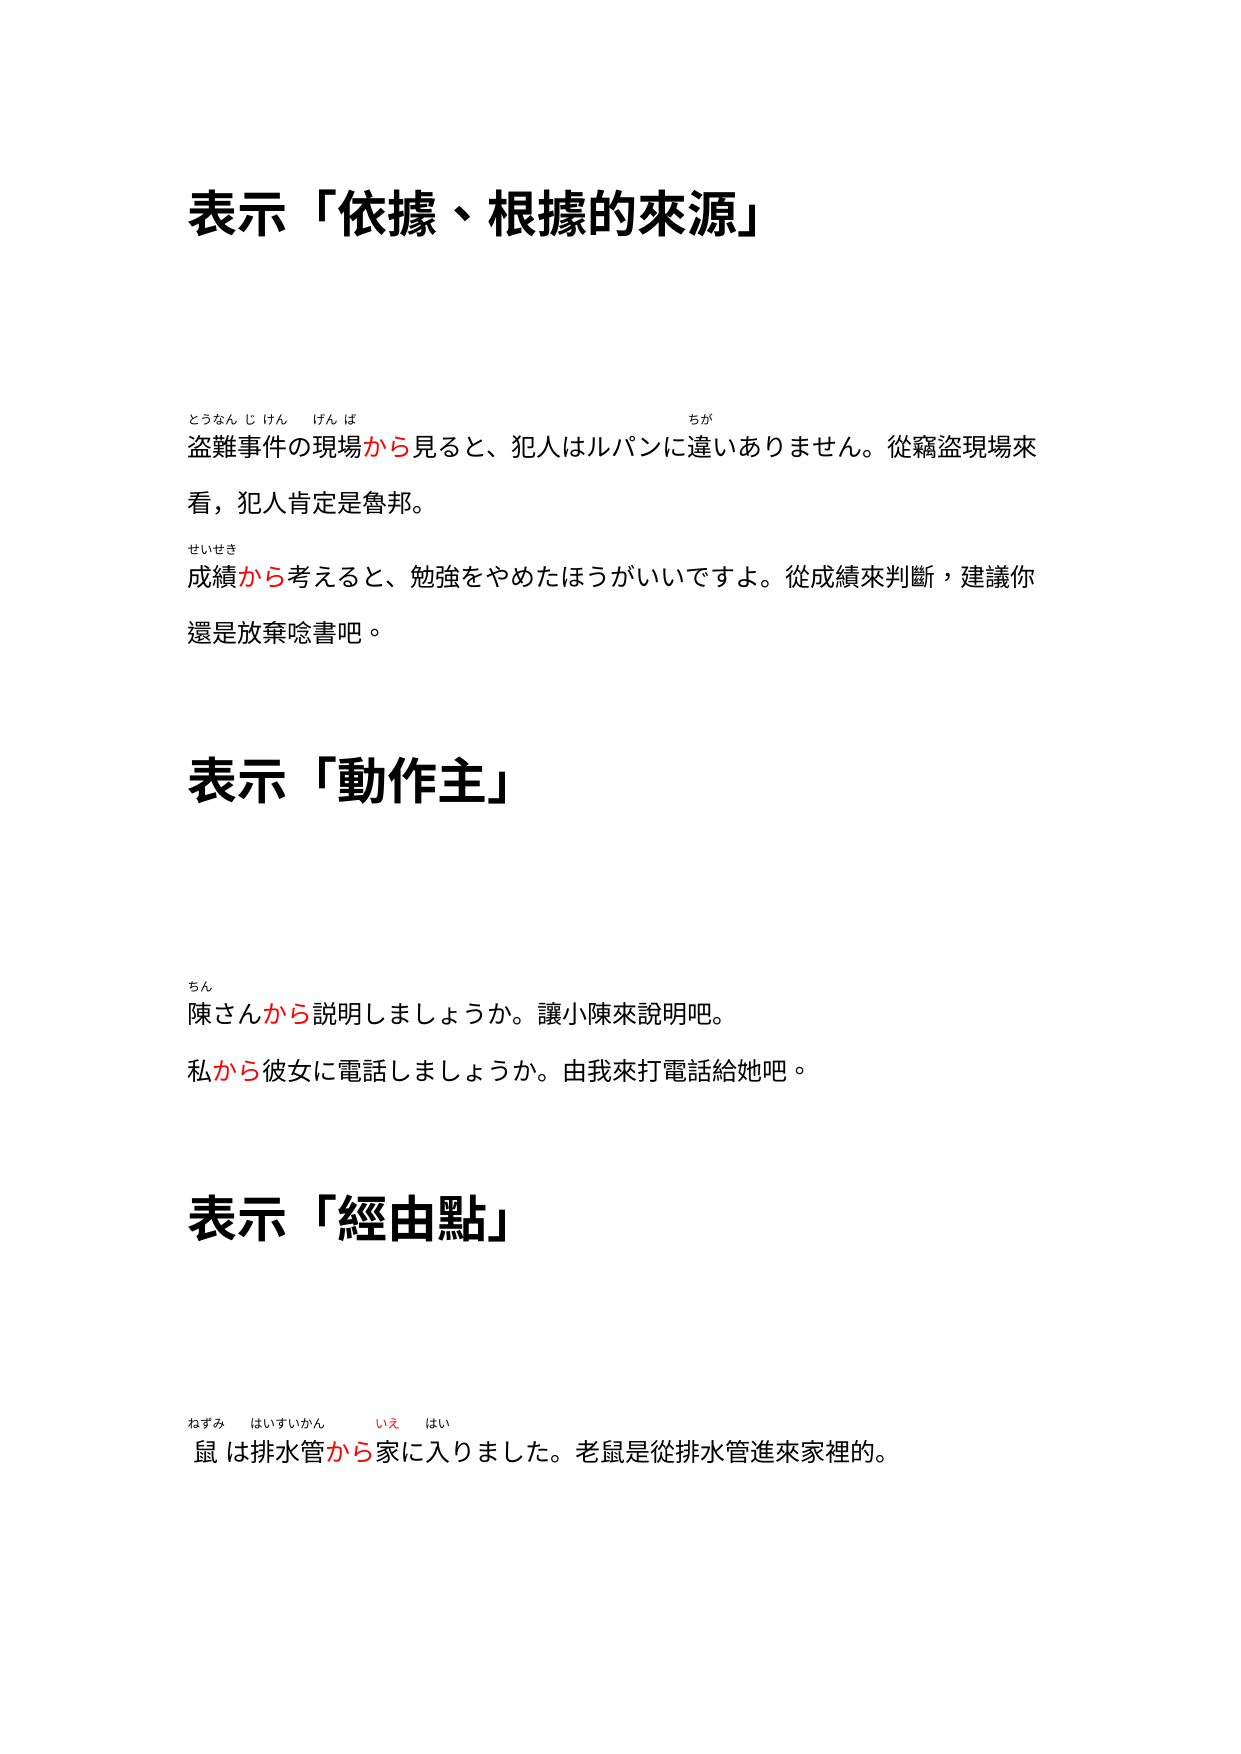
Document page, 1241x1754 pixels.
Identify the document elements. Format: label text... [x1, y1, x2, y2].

text のから見ると、犯人はルパンにいありません。從竊盜現場來看，犯人肯定是魯邦。 [187, 404, 1053, 534]
subtitle 表示「經由點」 [187, 1167, 1053, 1264]
text さんから説明しましょうか。讓小陳來說明吧。 [187, 972, 1053, 1037]
subtitle 表示「動作主」 [187, 729, 1053, 827]
text 私から彼女に電話しましょうか。由我來打電話給她吧。 [187, 1037, 1053, 1102]
subtitle 表示「依據、根據的來源」 [187, 162, 1053, 259]
text から考えると、勉強をやめたほうがいいですよ。從成績來判斷，建議你還是放棄唸書吧。 [187, 534, 1053, 664]
text はからにりました。老鼠是從排水管進來家裡的。 [187, 1409, 1053, 1474]
